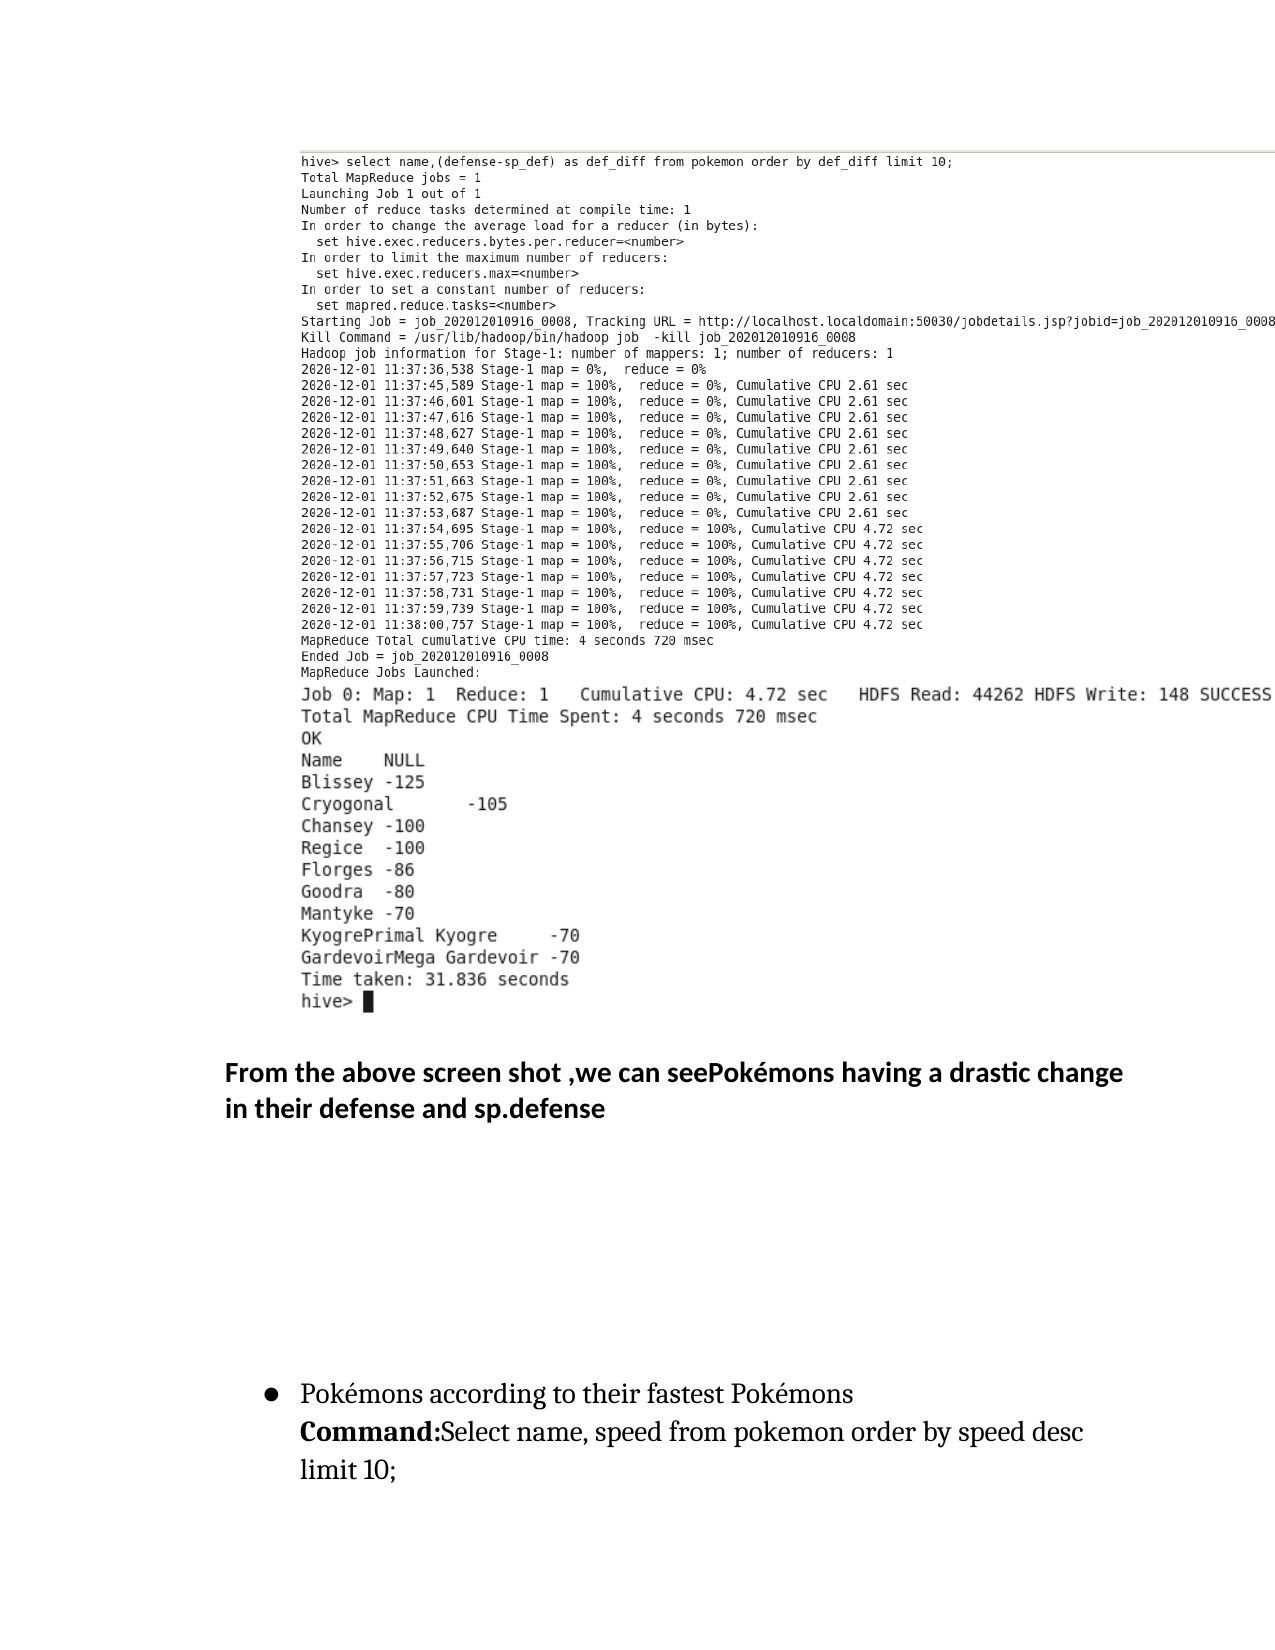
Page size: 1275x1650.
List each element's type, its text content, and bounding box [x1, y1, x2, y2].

list Pokémons according to their fastest Pokémons [262, 1375, 1102, 1411]
picture [300, 150, 1275, 682]
text Command:Select name, speed from pokemon order by speed desc limit 10; [300, 1415, 1102, 1486]
text From the above screen shot ,we can seePokémons having a drastic change in their defense and sp.defense [225, 1054, 1125, 1126]
picture [300, 684, 1275, 1014]
